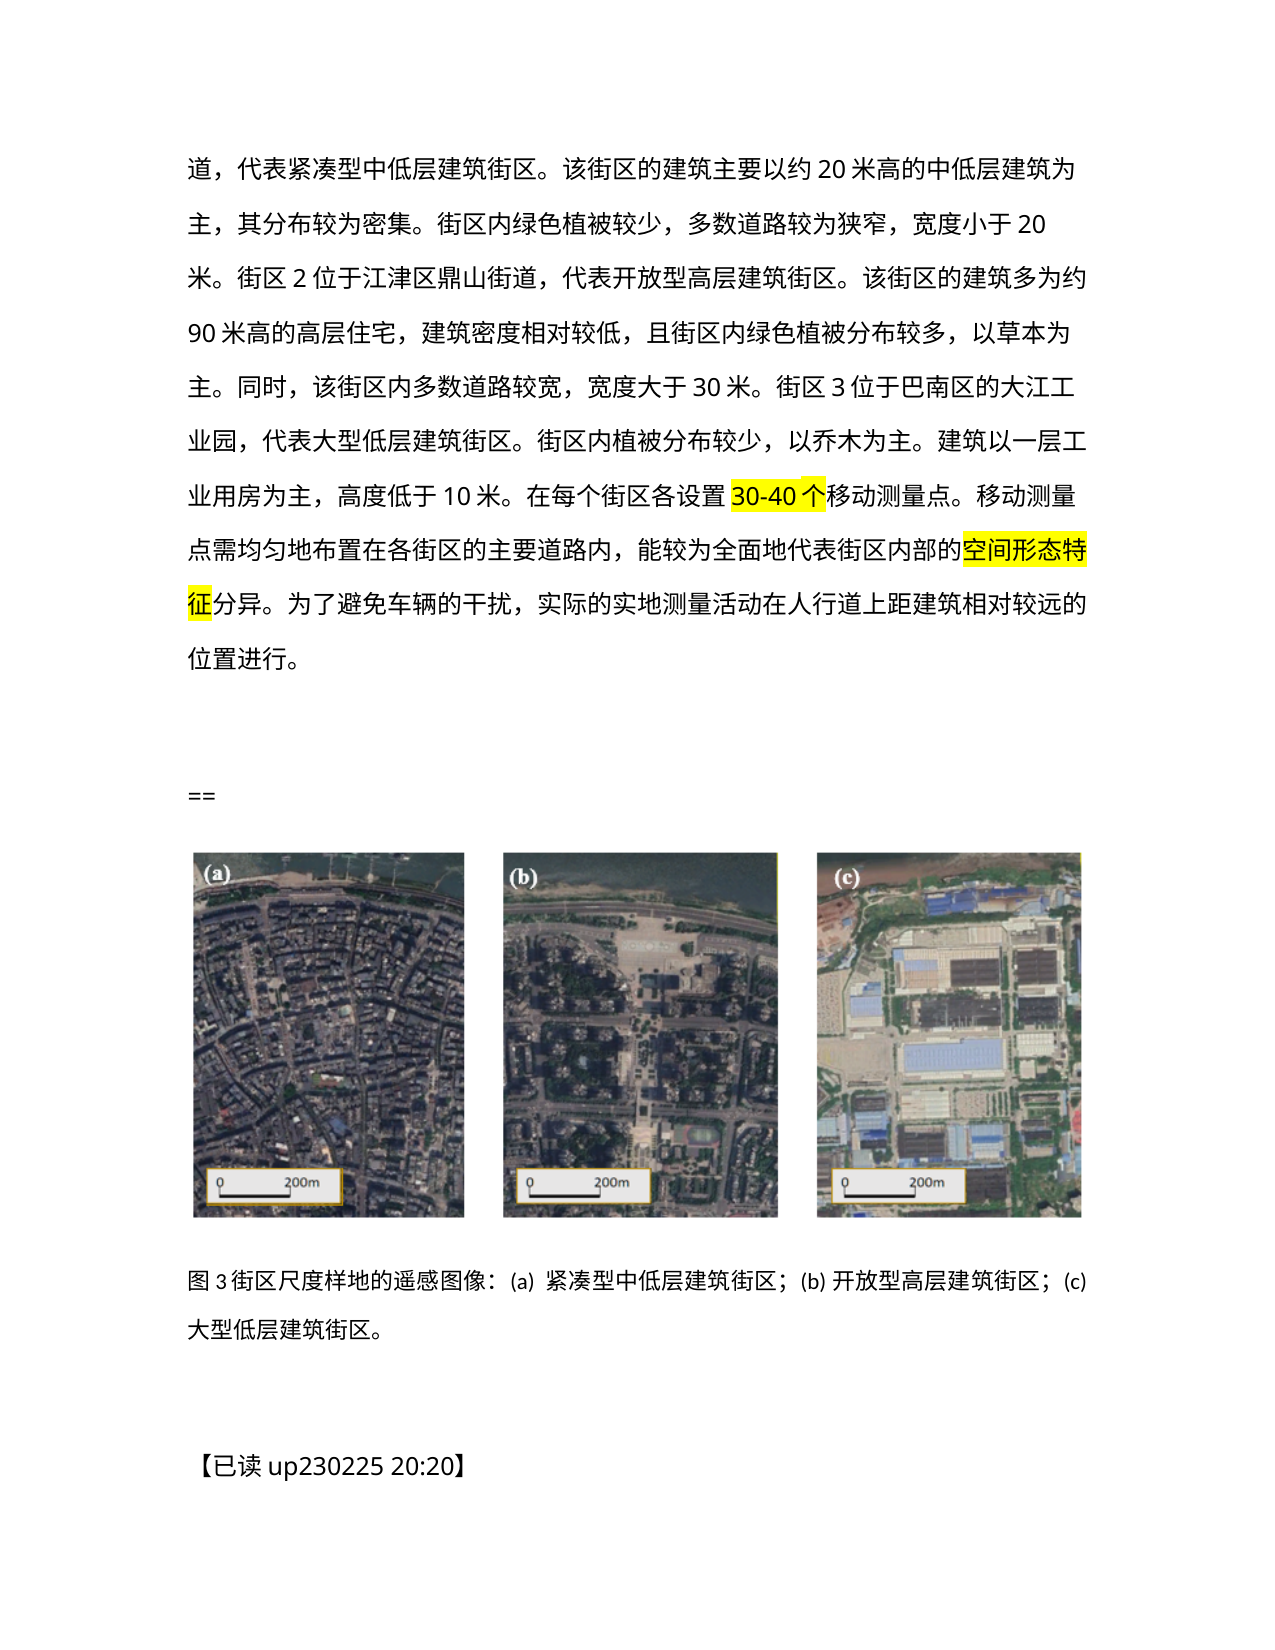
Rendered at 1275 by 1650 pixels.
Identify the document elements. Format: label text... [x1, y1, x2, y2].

picture [187, 845, 1088, 1232]
text 【已读up230225 20:20】 [187, 1447, 1087, 1483]
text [187, 150, 1087, 676]
text == [187, 778, 1087, 812]
